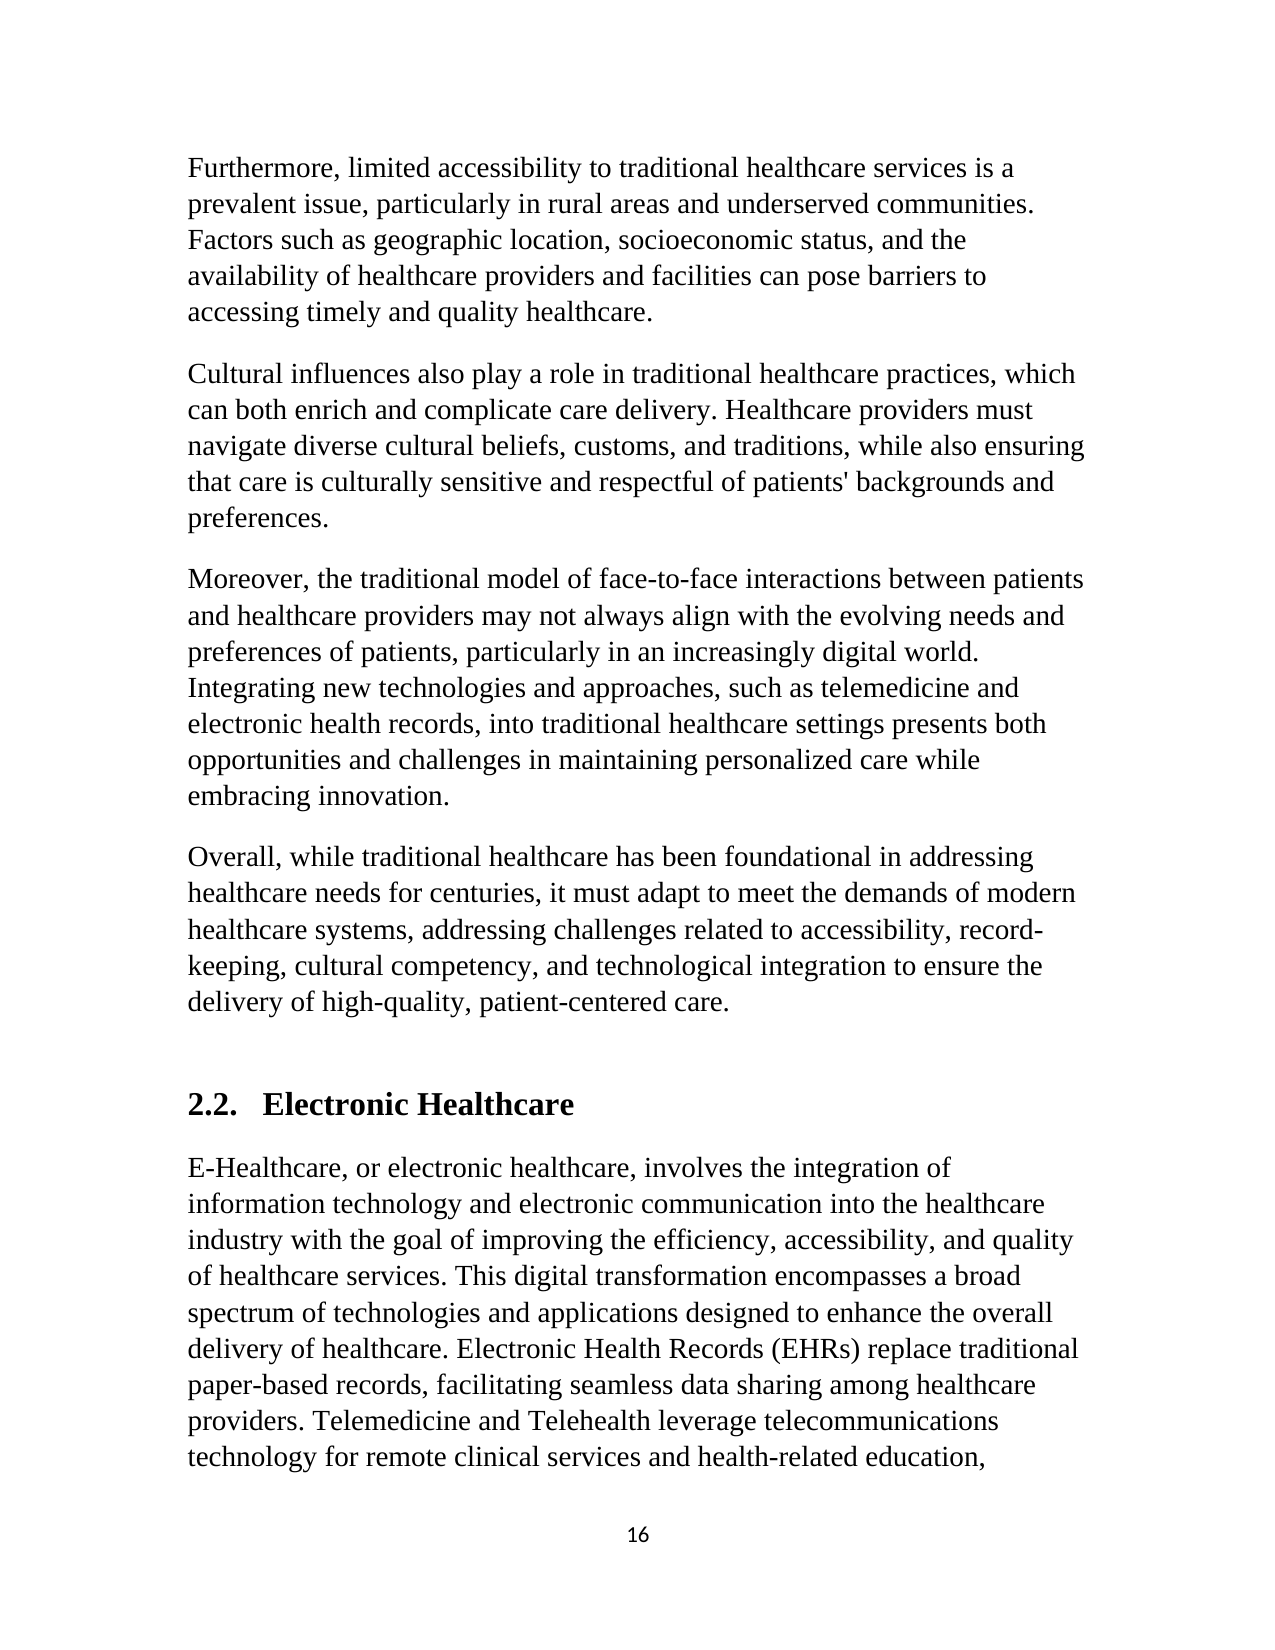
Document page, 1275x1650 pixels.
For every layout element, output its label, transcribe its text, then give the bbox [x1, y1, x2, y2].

text Moreover, the traditional model of face-to-face interactions between patients and healthcare providers may not always align with the evolving needs and preferences of patients, particularly in an increasingly digital world. Integrating new technologies and approaches, such as telemedicine and electronic health records, into traditional healthcare settings presents both opportunities and challenges in maintaining personalized care while embracing innovation. [187, 561, 1087, 812]
text Cultural influences also play a role in traditional healthcare practices, which can both enrich and complicate care delivery. Healthcare providers must navigate diverse cultural beliefs, customs, and traditions, while also ensuring that care is culturally sensitive and respectful of patients' backgrounds and preferences. [187, 356, 1087, 534]
text Overall, while traditional healthcare has been foundational in addressing healthcare needs for centuries, it must adapt to meet the demands of modern healthcare systems, addressing challenges related to accessibility, record-keeping, cultural competency, and technological integration to ensure the delivery of high-quality, patient-centered care. [187, 839, 1087, 1018]
text Furthermore, limited accessibility to traditional healthcare services is a prevalent issue, particularly in rural areas and underserved communities. Factors such as geographic location, socioeconomic status, and the availability of healthcare providers and facilities can pose barriers to accessing timely and quality healthcare. [187, 150, 1087, 328]
subtitle Electronic Healthcare [187, 1084, 1087, 1122]
